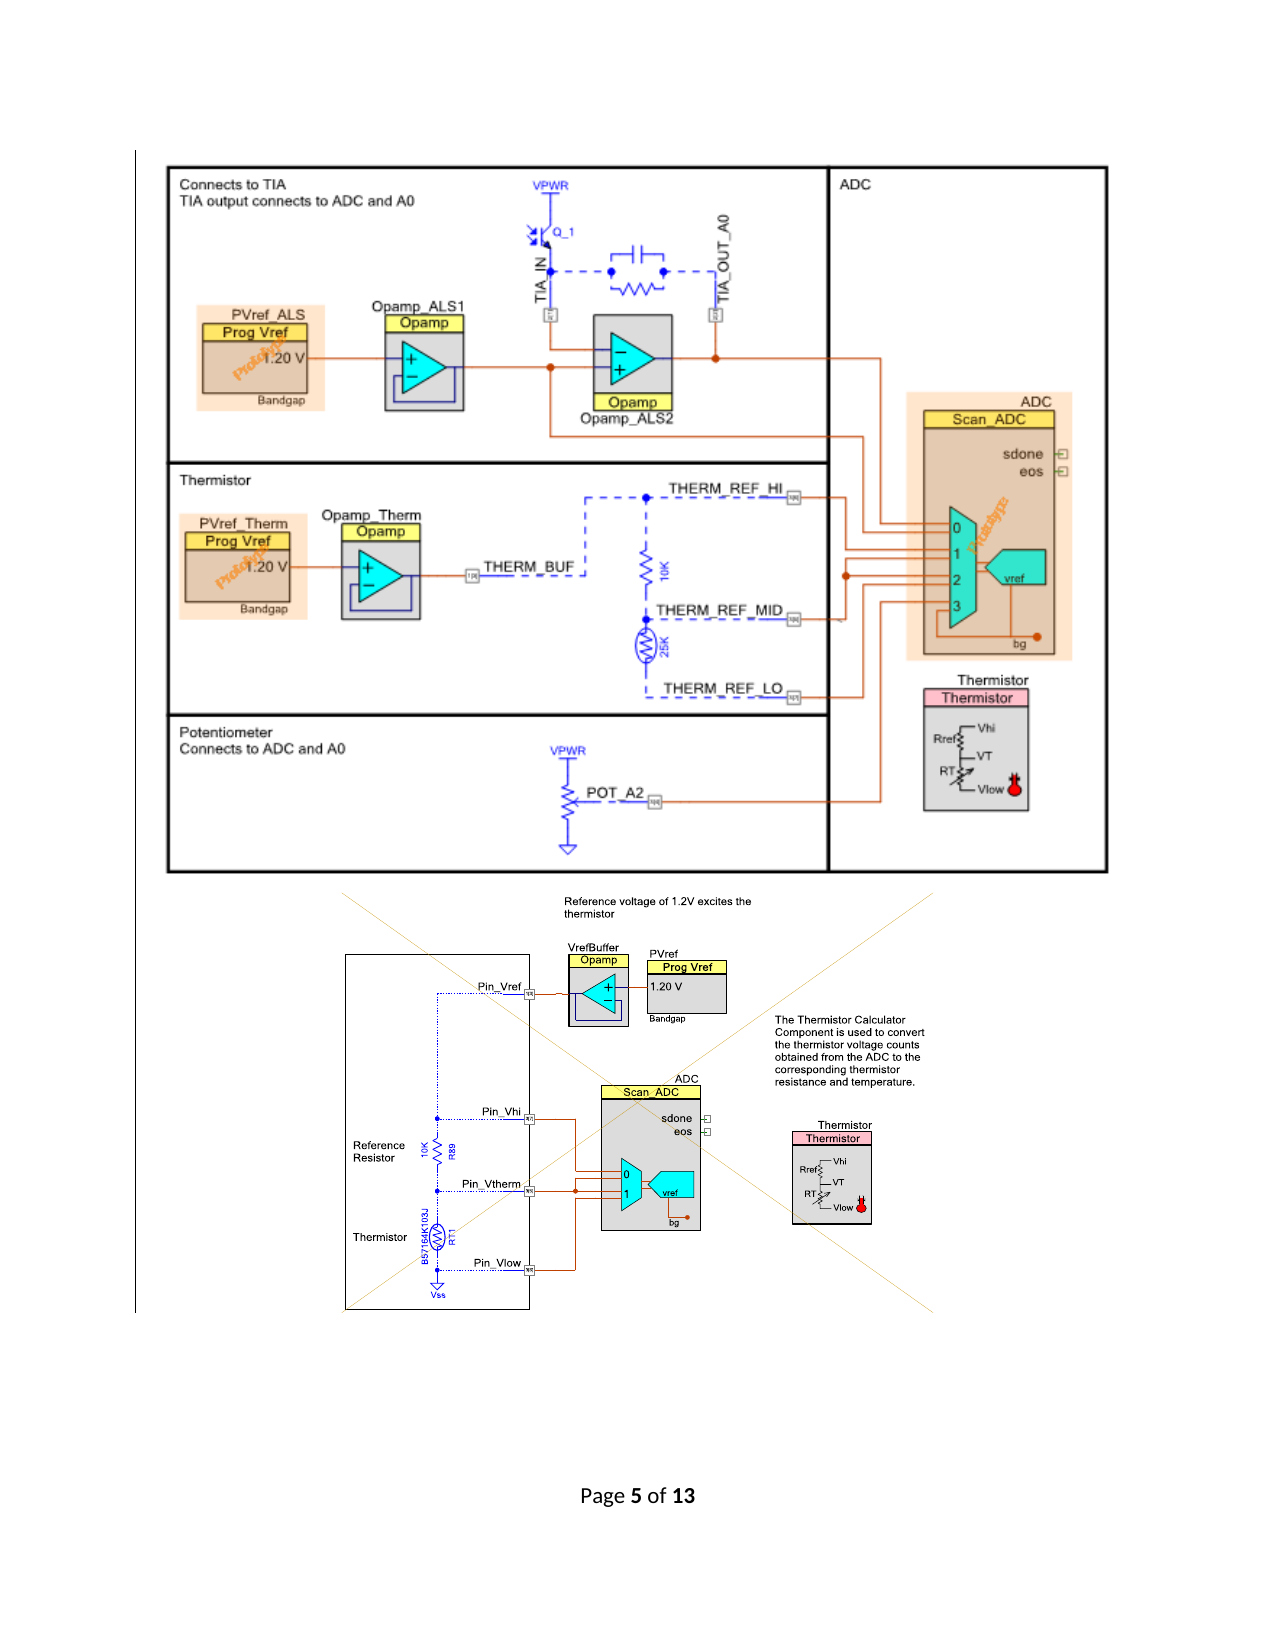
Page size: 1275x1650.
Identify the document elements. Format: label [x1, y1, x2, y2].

picture [150, 150, 1125, 891]
